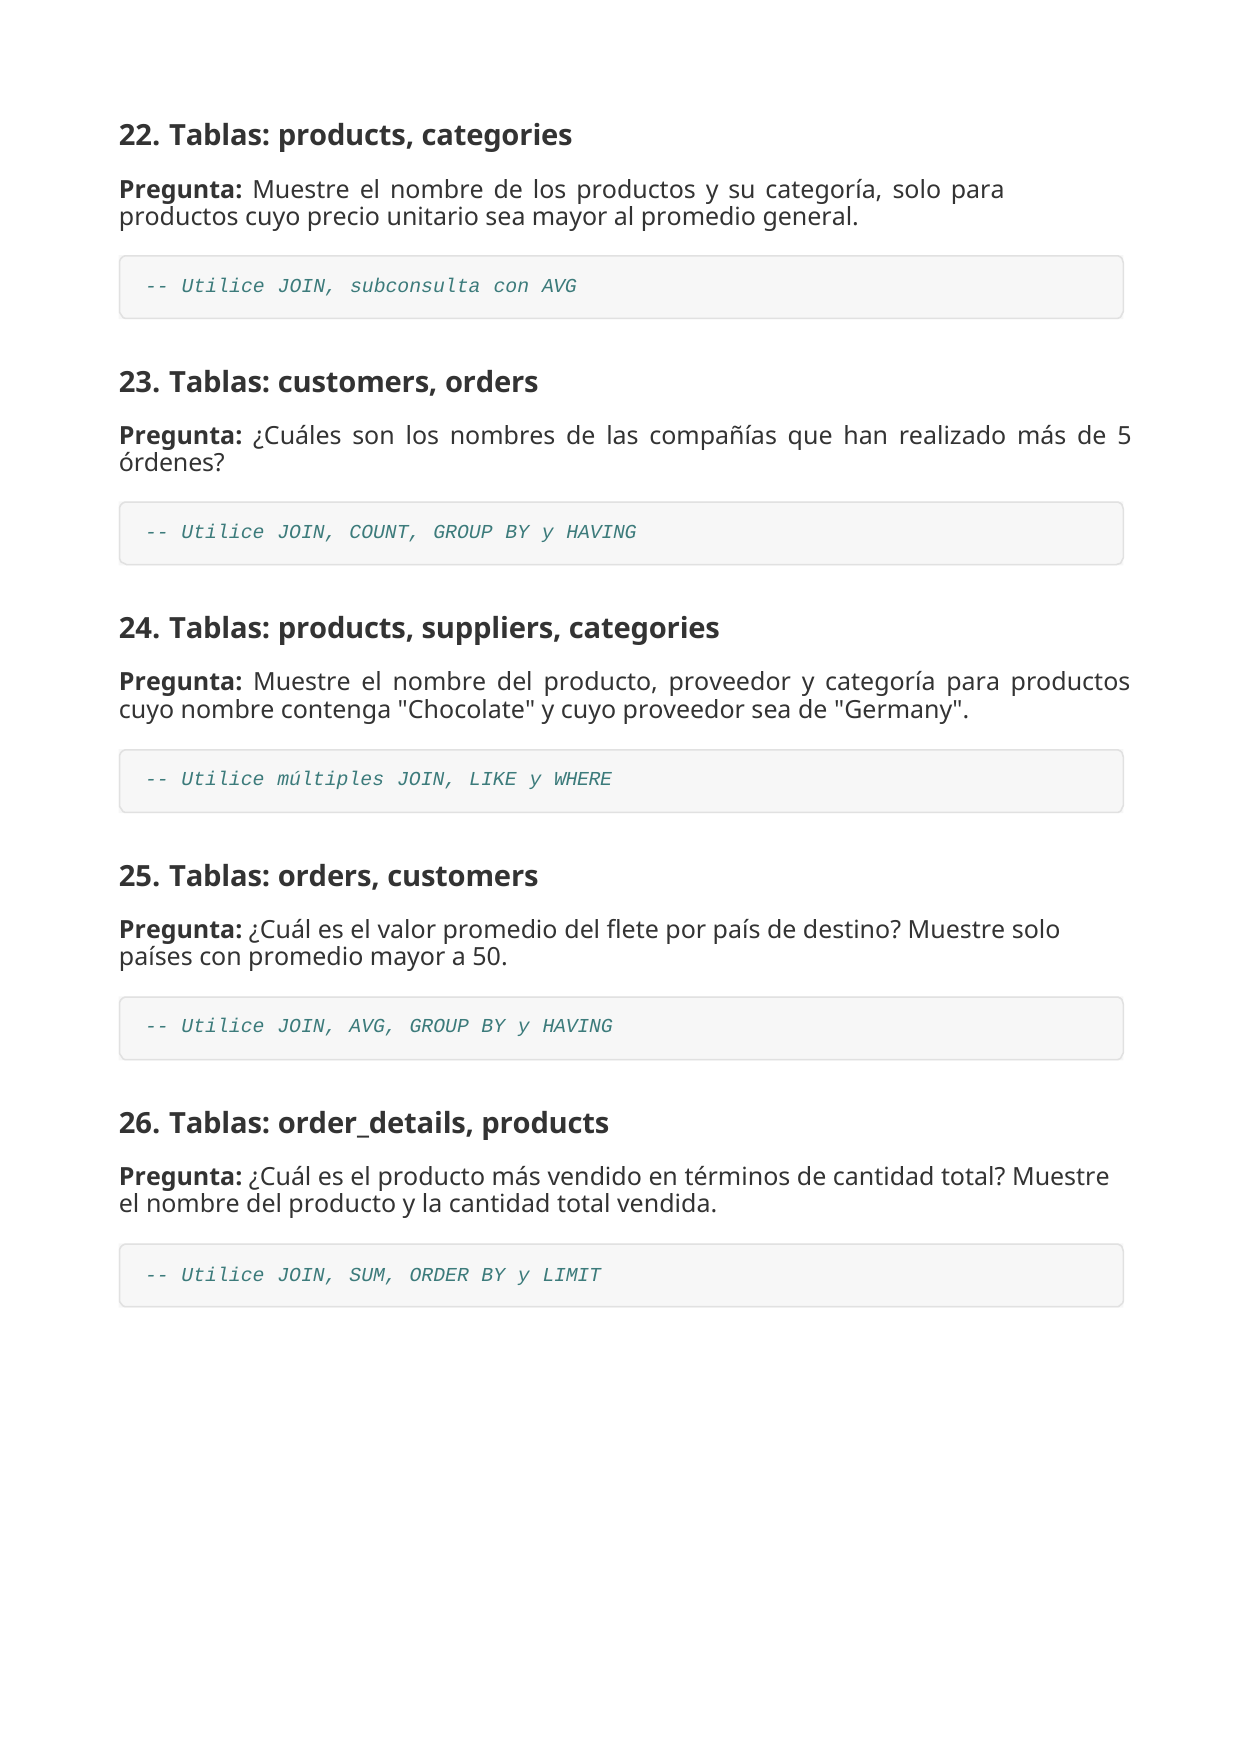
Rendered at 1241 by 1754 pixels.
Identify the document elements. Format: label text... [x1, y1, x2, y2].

subtitle Tablas: order_details, products [119, 1030, 1138, 1142]
subtitle Tablas: products, categories [119, 115, 1138, 154]
text Pregunta: ¿Cuáles son los nombres de las compañías que han realizado más de 5 órdenes? [119, 421, 1131, 479]
text Pregunta: ¿Cuál es el producto más vendido en términos de cantidad total? Muestre el nombre del producto y la cantidad total vendida. [119, 1163, 1131, 1219]
text Pregunta: Muestre el nombre del producto, proveedor y categoría para productos cuyo nombre contenga "Chocolate" y cuyo proveedor sea de "Germany". [119, 668, 1131, 725]
subtitle Tablas: orders, customers [119, 783, 1138, 895]
subtitle Tablas: customers, orders [119, 289, 1138, 401]
subtitle Tablas: products, suppliers, categories [119, 535, 1138, 647]
text Pregunta: Muestre el nombre de los productos y su categoría, solo para productos cuyo precio unitario sea mayor al promedio general. [119, 175, 1131, 233]
text Pregunta: ¿Cuál es el valor promedio del ﬂete por país de destino? Muestre solo países con promedio mayor a 50. [119, 916, 1131, 972]
